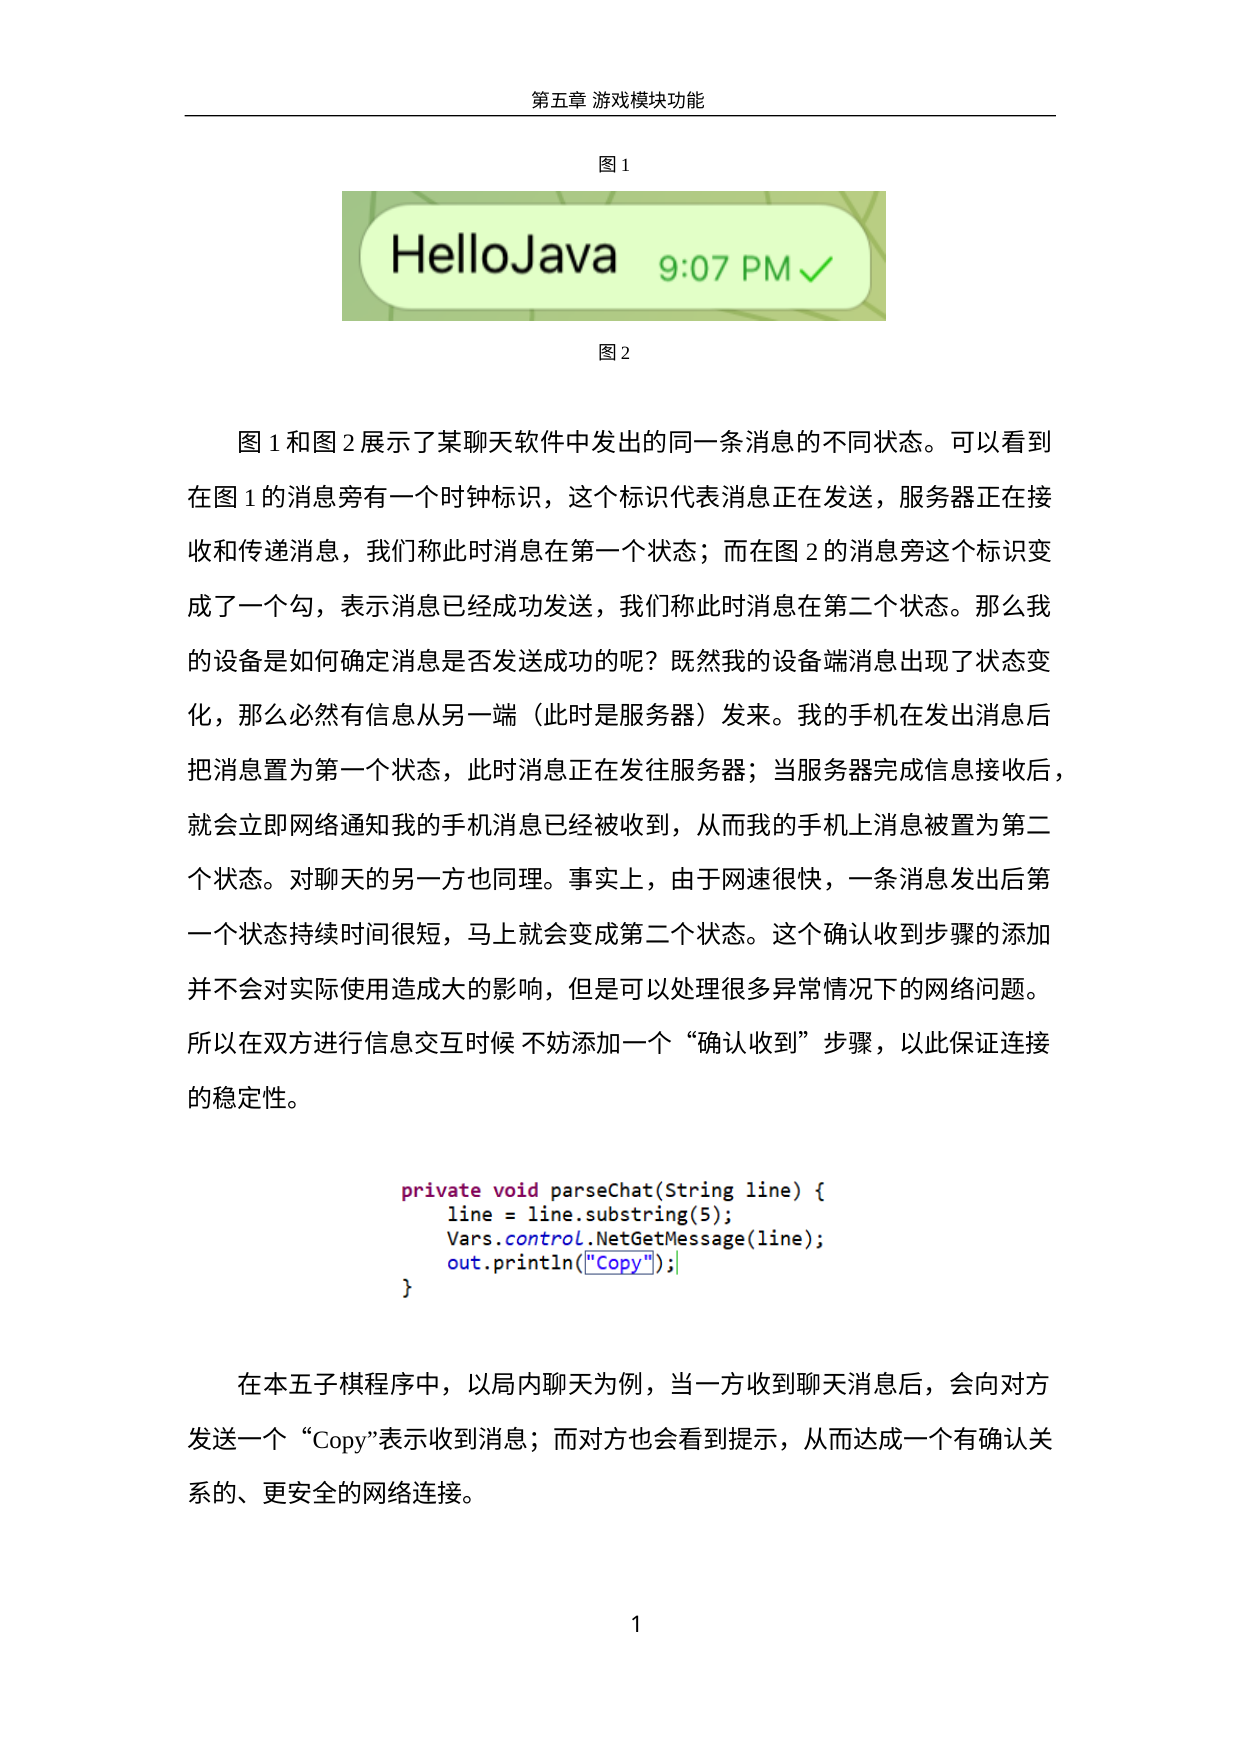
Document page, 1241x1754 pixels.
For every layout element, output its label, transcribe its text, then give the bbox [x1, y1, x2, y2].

picture [342, 191, 886, 321]
text 图2 [175, 338, 1053, 365]
text 在本五子棋程序中，以局内聊天为例，当一方收到聊天消息后，会向对方发送一个“Copy”表示收到消息；而对方也会看到提示，从而达成一个有确认关系的、更安全的网络连接。 [187, 1364, 1053, 1510]
text 图1 [175, 150, 1053, 177]
text 图1和图2展示了某聊天软件中发出的同一条消息的不同状态。可以看到在图1的消息旁有一个时钟标识，这个标识代表消息正在发送，服务器正在接收和传递消息，我们称此时消息在第一个状态；而在图2的消息旁这个标识变成了一个勾，表示消息已经成功发送，我们称此时消息在第二个状态。那么我的设备是如何确定消息是否发送成功的呢？既然我的设备端消息出现了状态变化，那么必然有信息从另一端（此时是服务器）发来。我的手机在发出消息后把消息置为第一个状态，此时消息正在发往服务器；当服务器完成信息接收后，就会立即网络通知我的手机消息已经被收到，从而我的手机上消息被置为第二个状态。对聊天的另一方也同理。事实上，由于网速很快，一条消息发出后第一个状态持续时间很短，马上就会变成第二个状态。这个确认收到步骤的添加并不会对实际使用造成大的影响，但是可以处理很多异常情况下的网络问题。所以在双方进行信息交互时候 不妨添加一个“确认收到”步骤，以此保证连接的稳定性。 [187, 422, 1053, 1115]
picture [396, 1176, 832, 1304]
